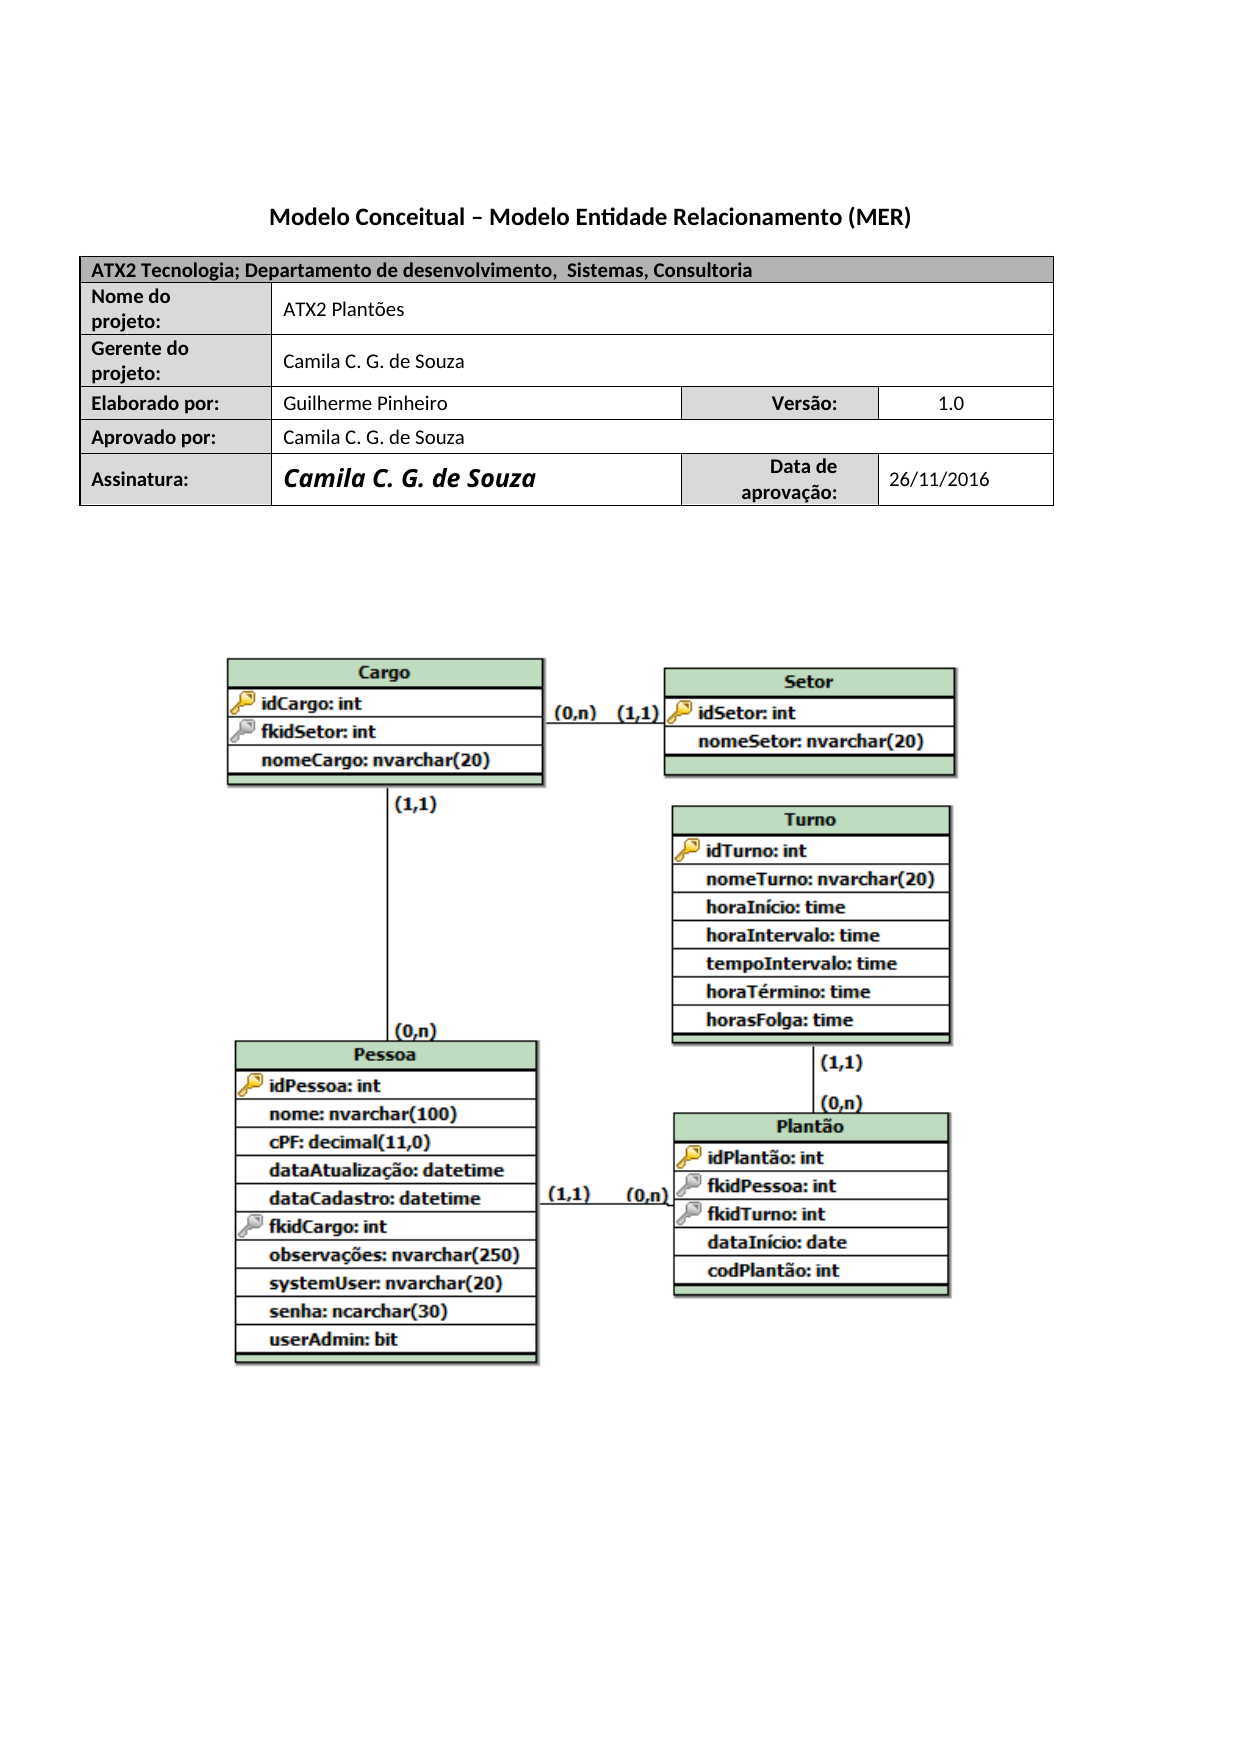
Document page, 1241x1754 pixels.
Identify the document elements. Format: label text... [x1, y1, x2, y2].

table_cell Gerente do projeto: [81, 335, 271, 386]
table_cell Camila C. G. de Souza [272, 454, 681, 504]
table_cell Camila C. G. de Souza [272, 420, 1053, 453]
text Modelo Conceitual – Modelo Entidade Relacionamento (MER) [103, 201, 1078, 232]
table_header ATX2 Tecnologia; Departamento de desenvolvimento, Sistemas, Consultoria [81, 257, 1053, 282]
table_cell Data de aprovação: [682, 454, 878, 504]
table_cell 1.0 [879, 387, 1053, 419]
table_cell Versão: [682, 387, 878, 419]
picture [210, 650, 970, 1382]
table_cell Guilherme Pinheiro [272, 387, 681, 419]
table_cell Assinatura: [81, 454, 271, 504]
table_cell Elaborado por: [81, 387, 271, 419]
table_cell Camila C. G. de Souza [272, 335, 1053, 386]
table_cell Aprovado por: [81, 420, 271, 453]
table_cell 26/11/2016 [879, 454, 1053, 504]
table_cell ATX2 Plantões [272, 283, 1053, 334]
table_cell Nome do projeto: [81, 283, 271, 334]
